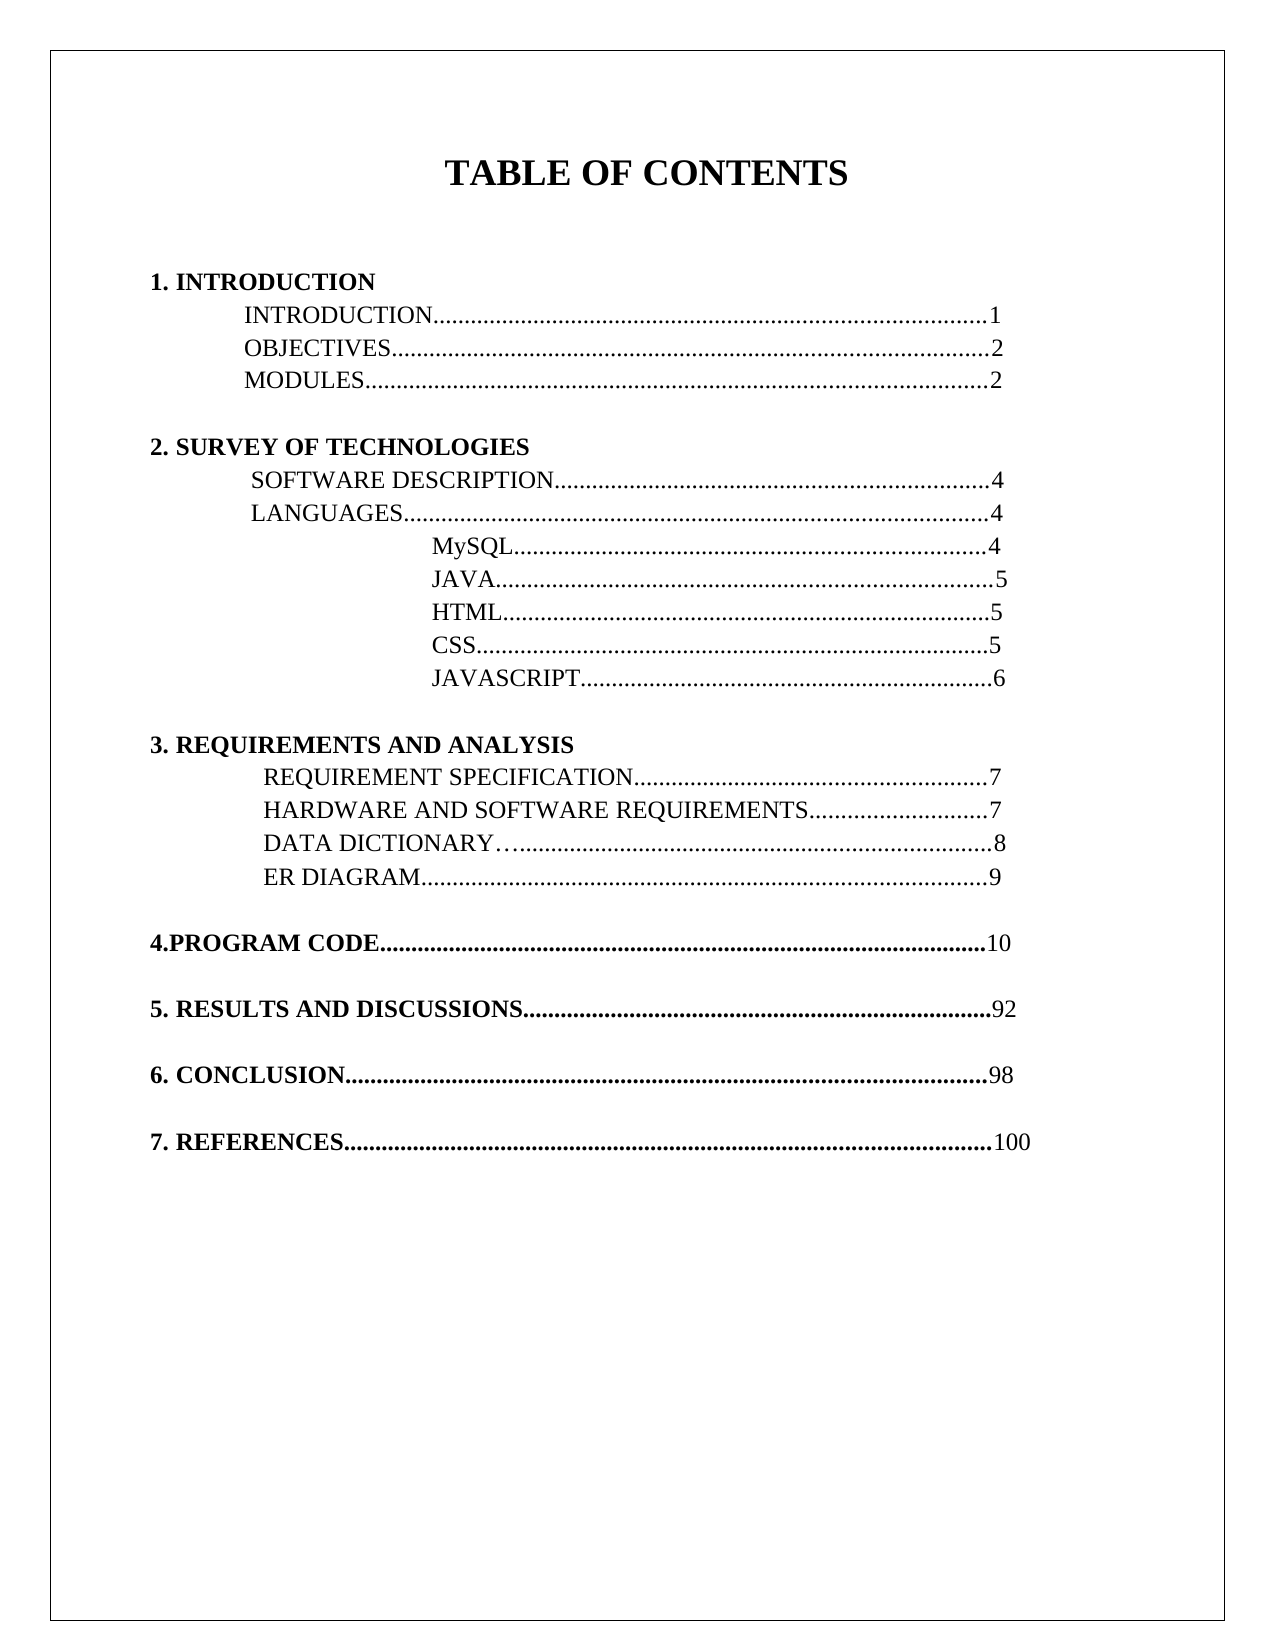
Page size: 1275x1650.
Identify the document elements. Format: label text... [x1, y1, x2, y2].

subtitle TABLE OF CONTENTS [444, 150, 1213, 193]
list INTRODUCTION [150, 267, 1213, 295]
